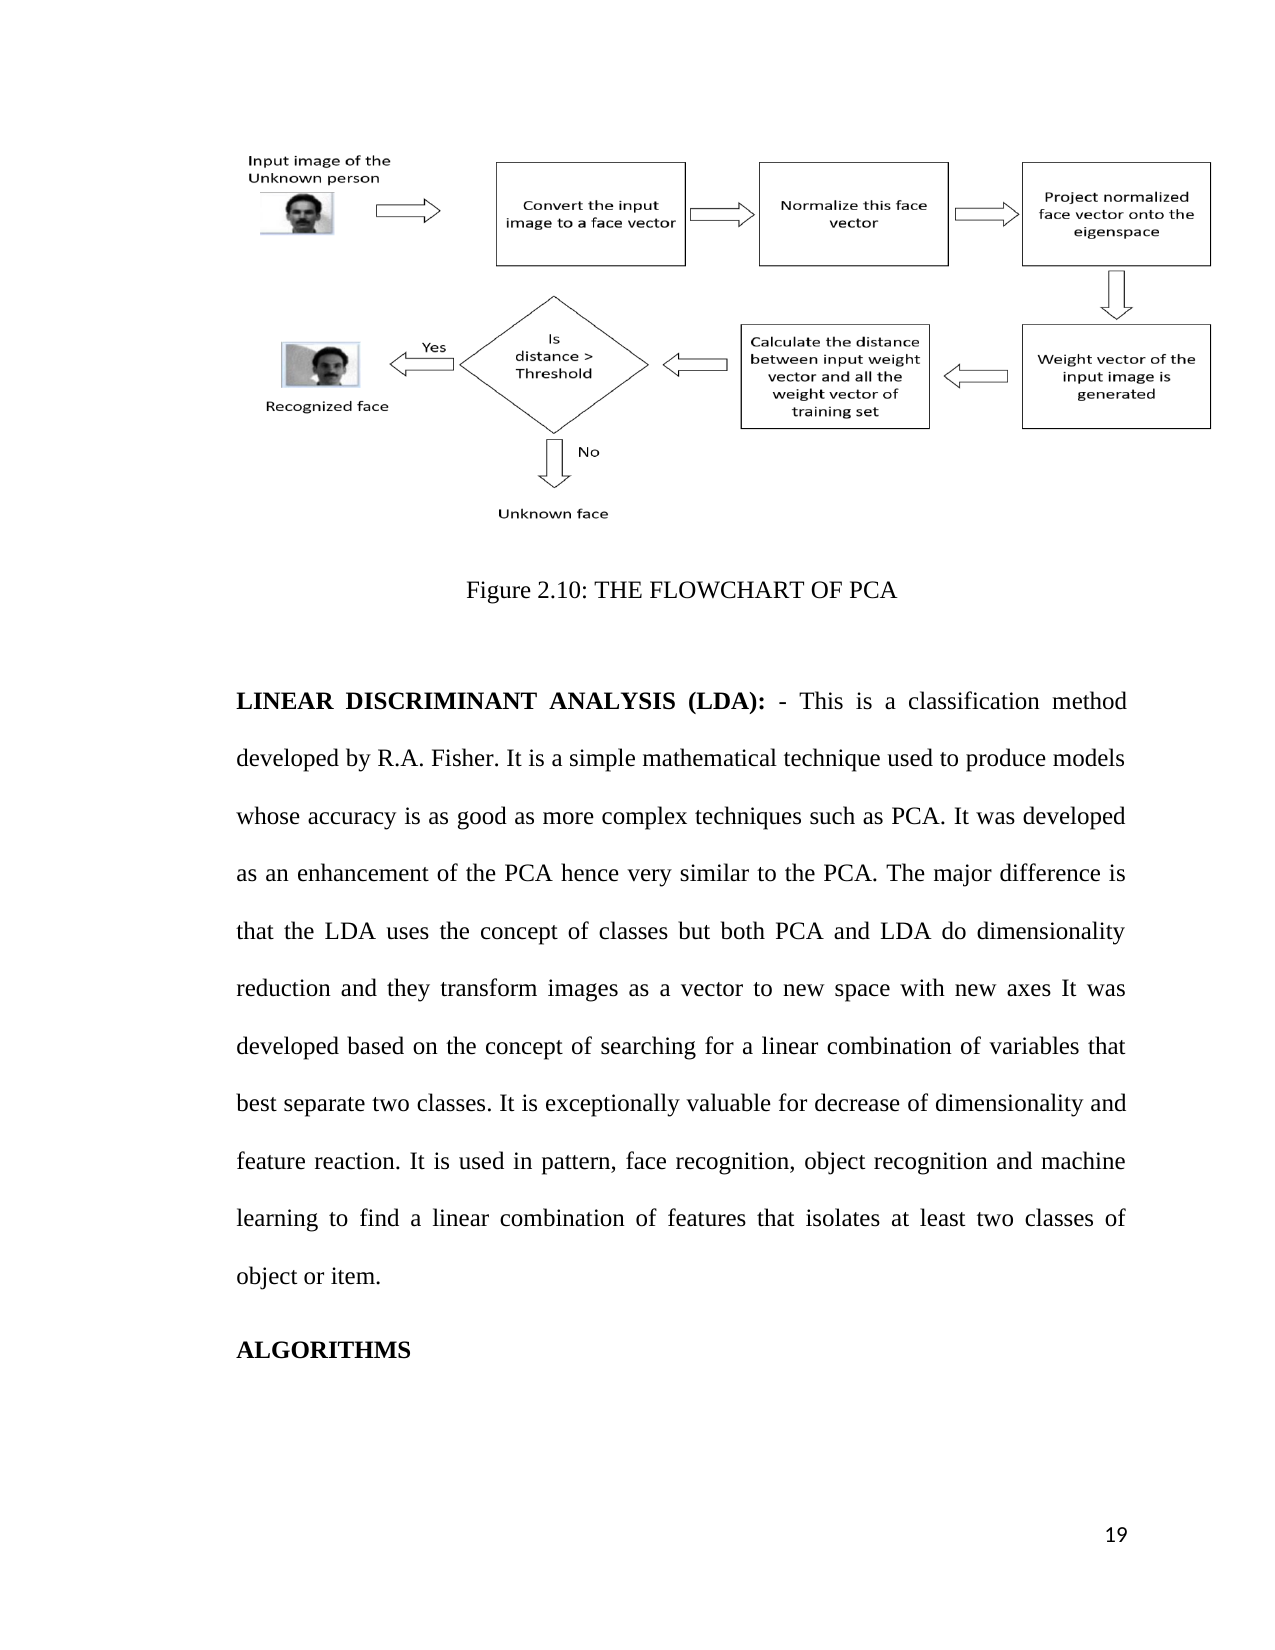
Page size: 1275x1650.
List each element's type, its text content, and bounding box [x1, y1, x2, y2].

text ALGORITHMS [236, 1335, 1127, 1364]
text Figure 2.10: THE FLOWCHART OF PCA [236, 575, 1127, 604]
text LINEAR DISCRIMINANT ANALYSIS (LDA): - This is a classification method developed by R.A. Fisher. It is a simple mathematical technique used to produce models whose accuracy is as good as more complex techniques such as PCA. It was developed as an enhancement of the PCA hence very similar to the PCA. The major difference is that the LDA uses the concept of classes but both PCA and LDA do dimensionality reduction and they transform images as a vector to new space with new axes It was developed based on the concept of searching for a linear combination of variables that best separate two classes. It is exceptionally valuable for decrease of dimensionality and feature reaction. It is used in pattern, face recognition, object recognition and machine learning to find a linear combination of features that isolates at least two classes of object or item. [236, 686, 1127, 1290]
picture [236, 147, 1212, 531]
